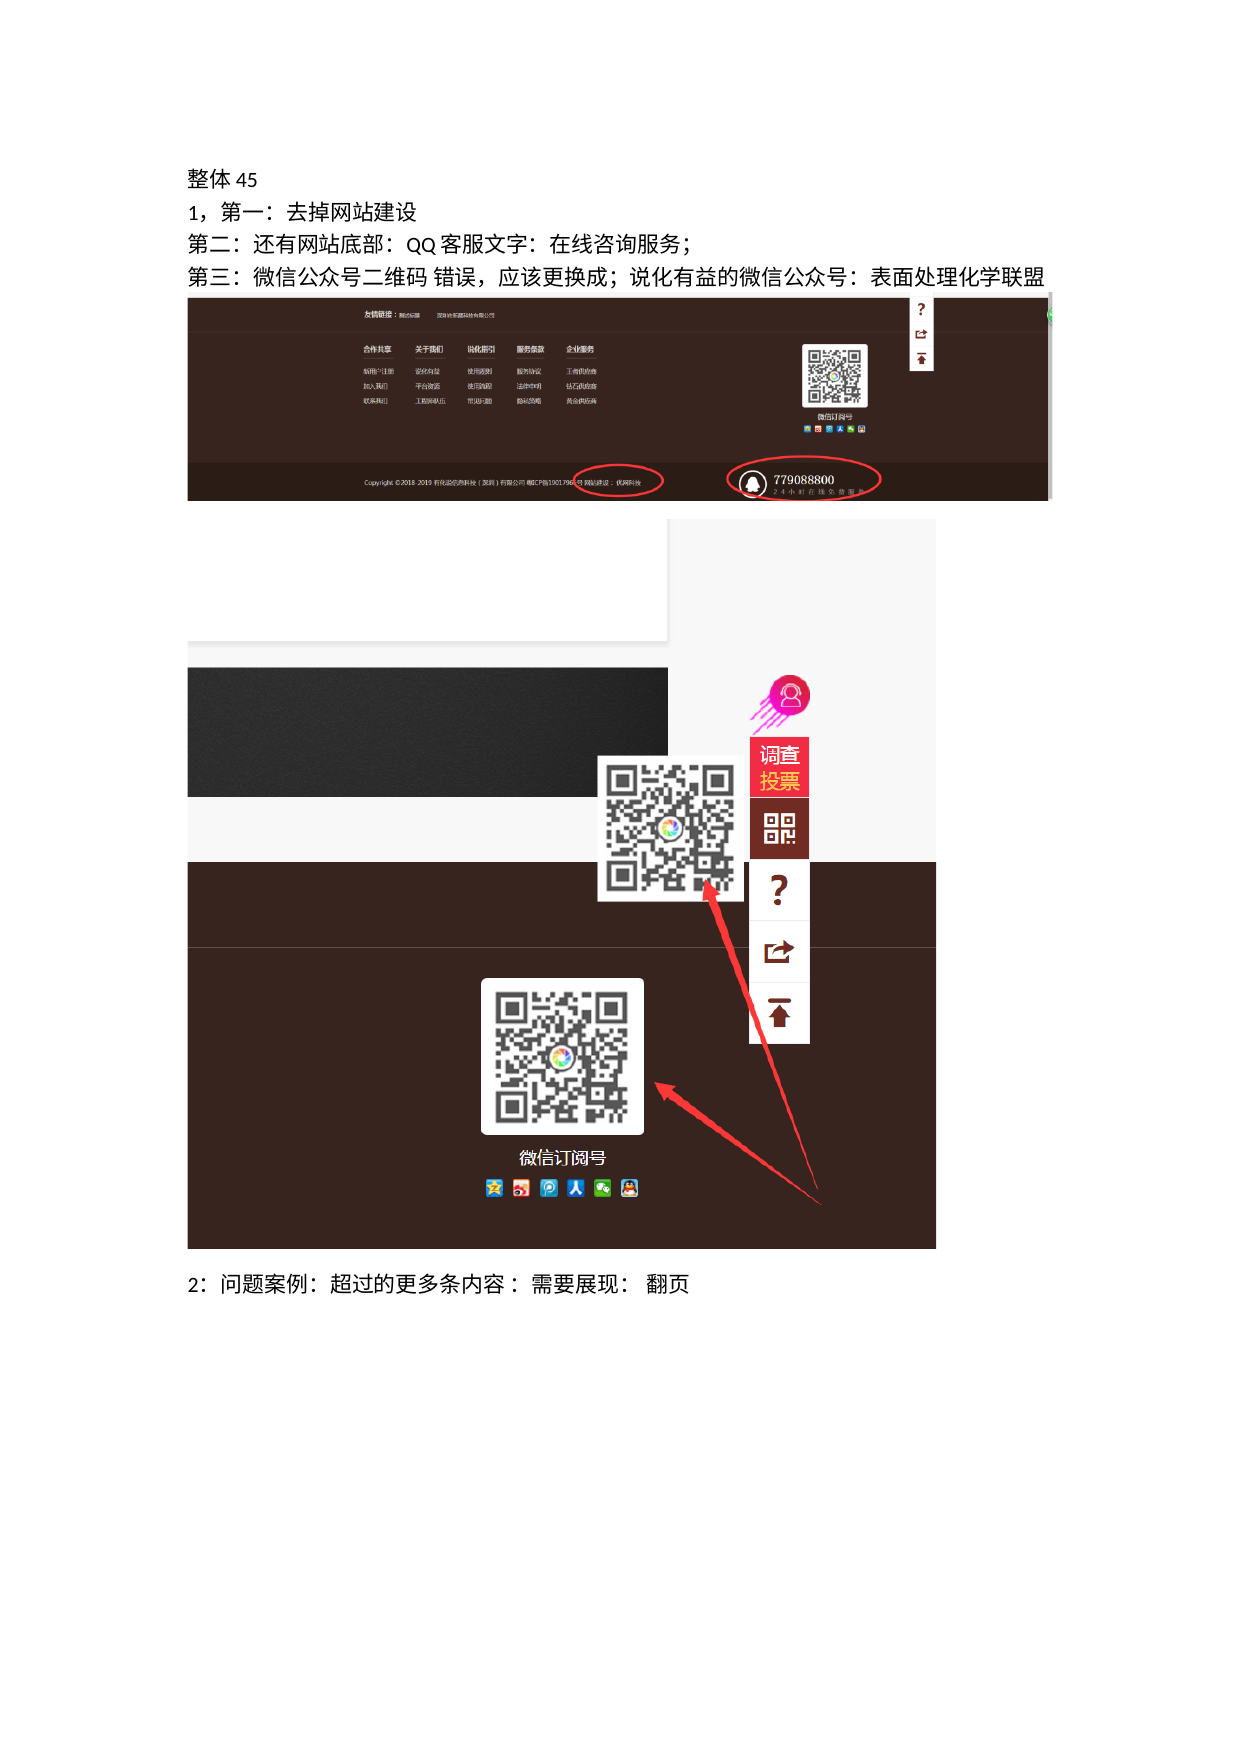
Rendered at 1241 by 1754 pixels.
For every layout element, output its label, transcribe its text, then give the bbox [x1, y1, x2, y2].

list 第二：还有网站底部：QQ客服文字：在线咨询服务； [187, 227, 1053, 259]
list 第三：微信公众号二维码 错误，应该更换成；说化有益的微信公众号：表面处理化学联盟 [187, 259, 1053, 292]
picture [187, 292, 1053, 501]
picture [187, 519, 937, 1249]
list 第一：去掉网站建设 [187, 194, 1053, 227]
list 2：问题案例：超过的更多条内容 ：需要展现： 翻页 [187, 1267, 1053, 1299]
text 整体45 [187, 162, 1053, 194]
